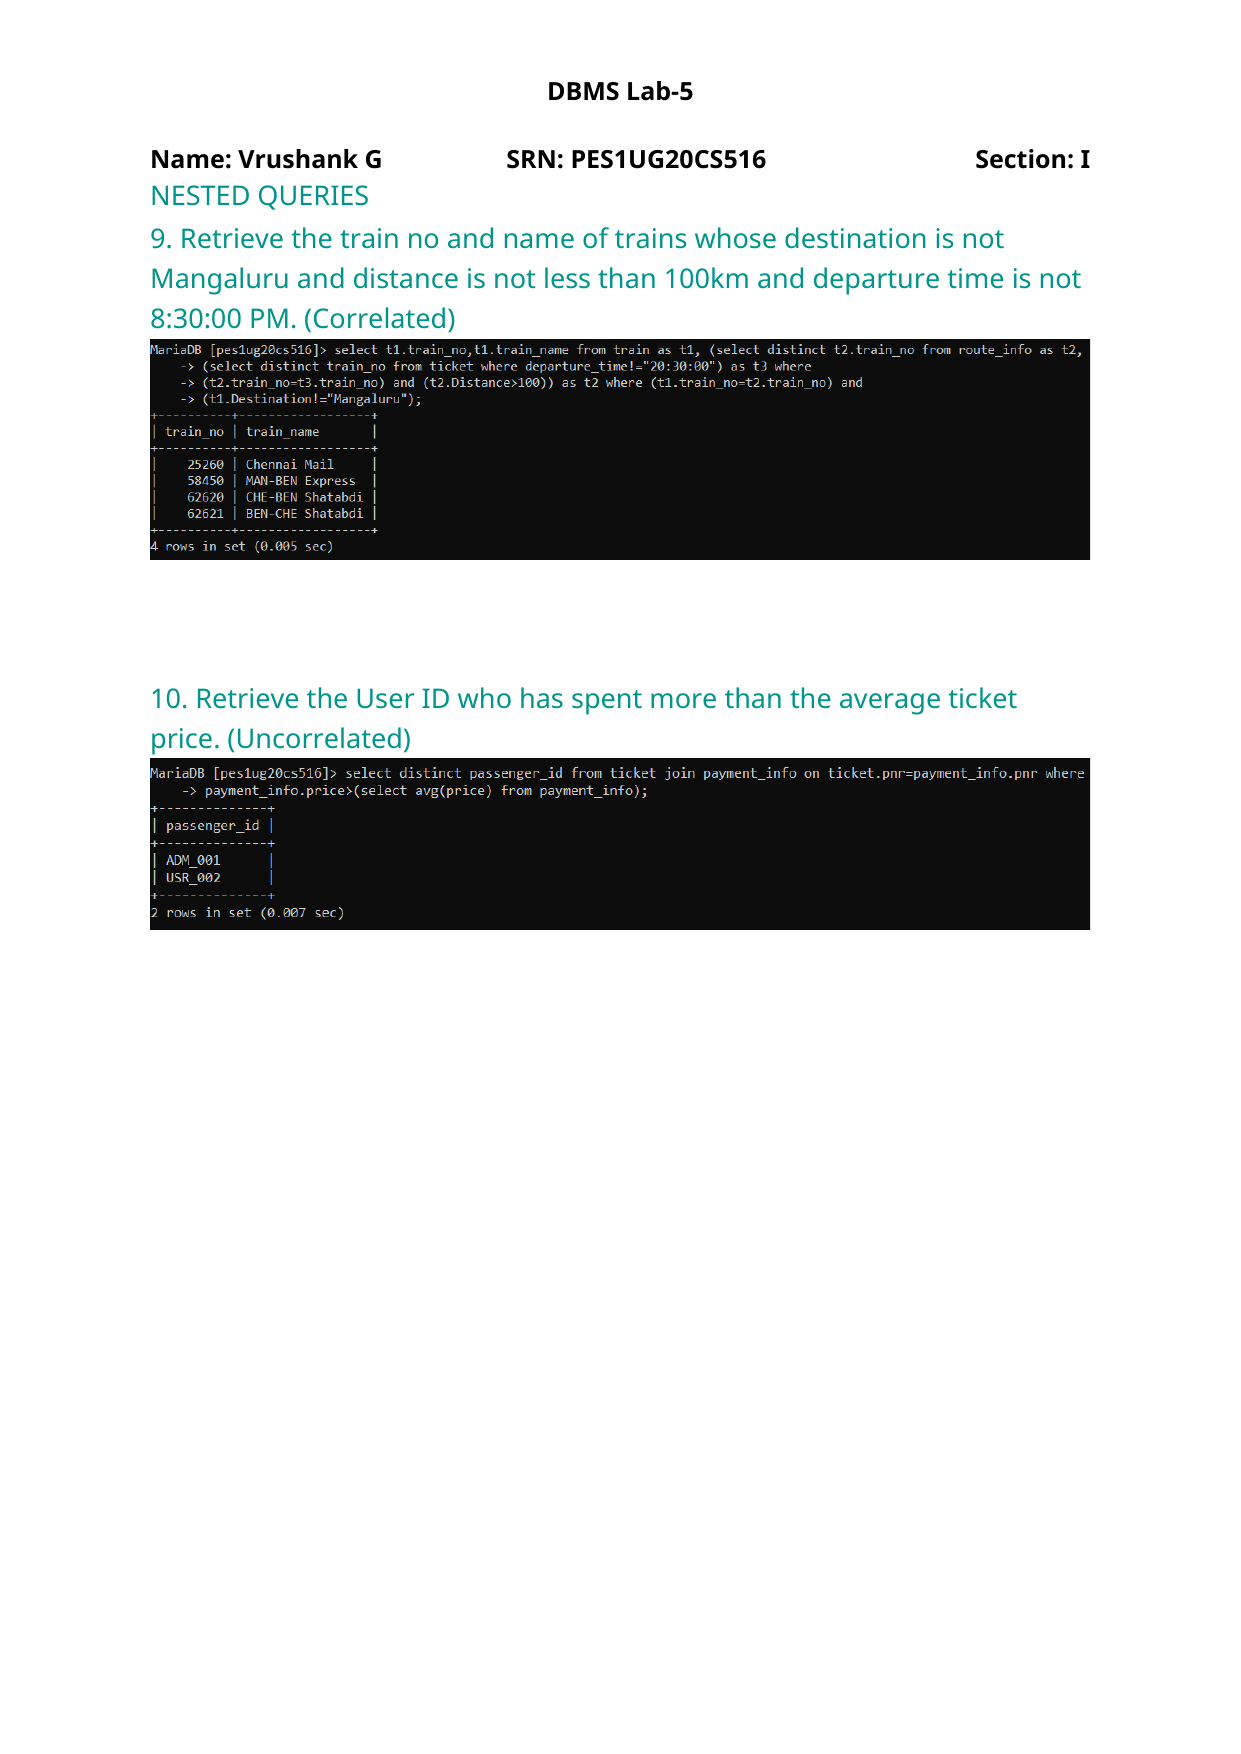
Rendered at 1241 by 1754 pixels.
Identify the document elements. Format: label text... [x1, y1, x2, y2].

picture [150, 758, 1091, 930]
subtitle 10. Retrieve the User ID who has spent more than the average ticket price. (Uncorrelated) [150, 679, 1090, 756]
subtitle 9. Retrieve the train no and name of trains whose destination is not Mangaluru and distance is not less than 100km and departure time is not 8:30:00 PM. (Correlated) [150, 220, 1090, 336]
subtitle NESTED QUERIES [150, 176, 1090, 213]
picture [150, 339, 1091, 560]
